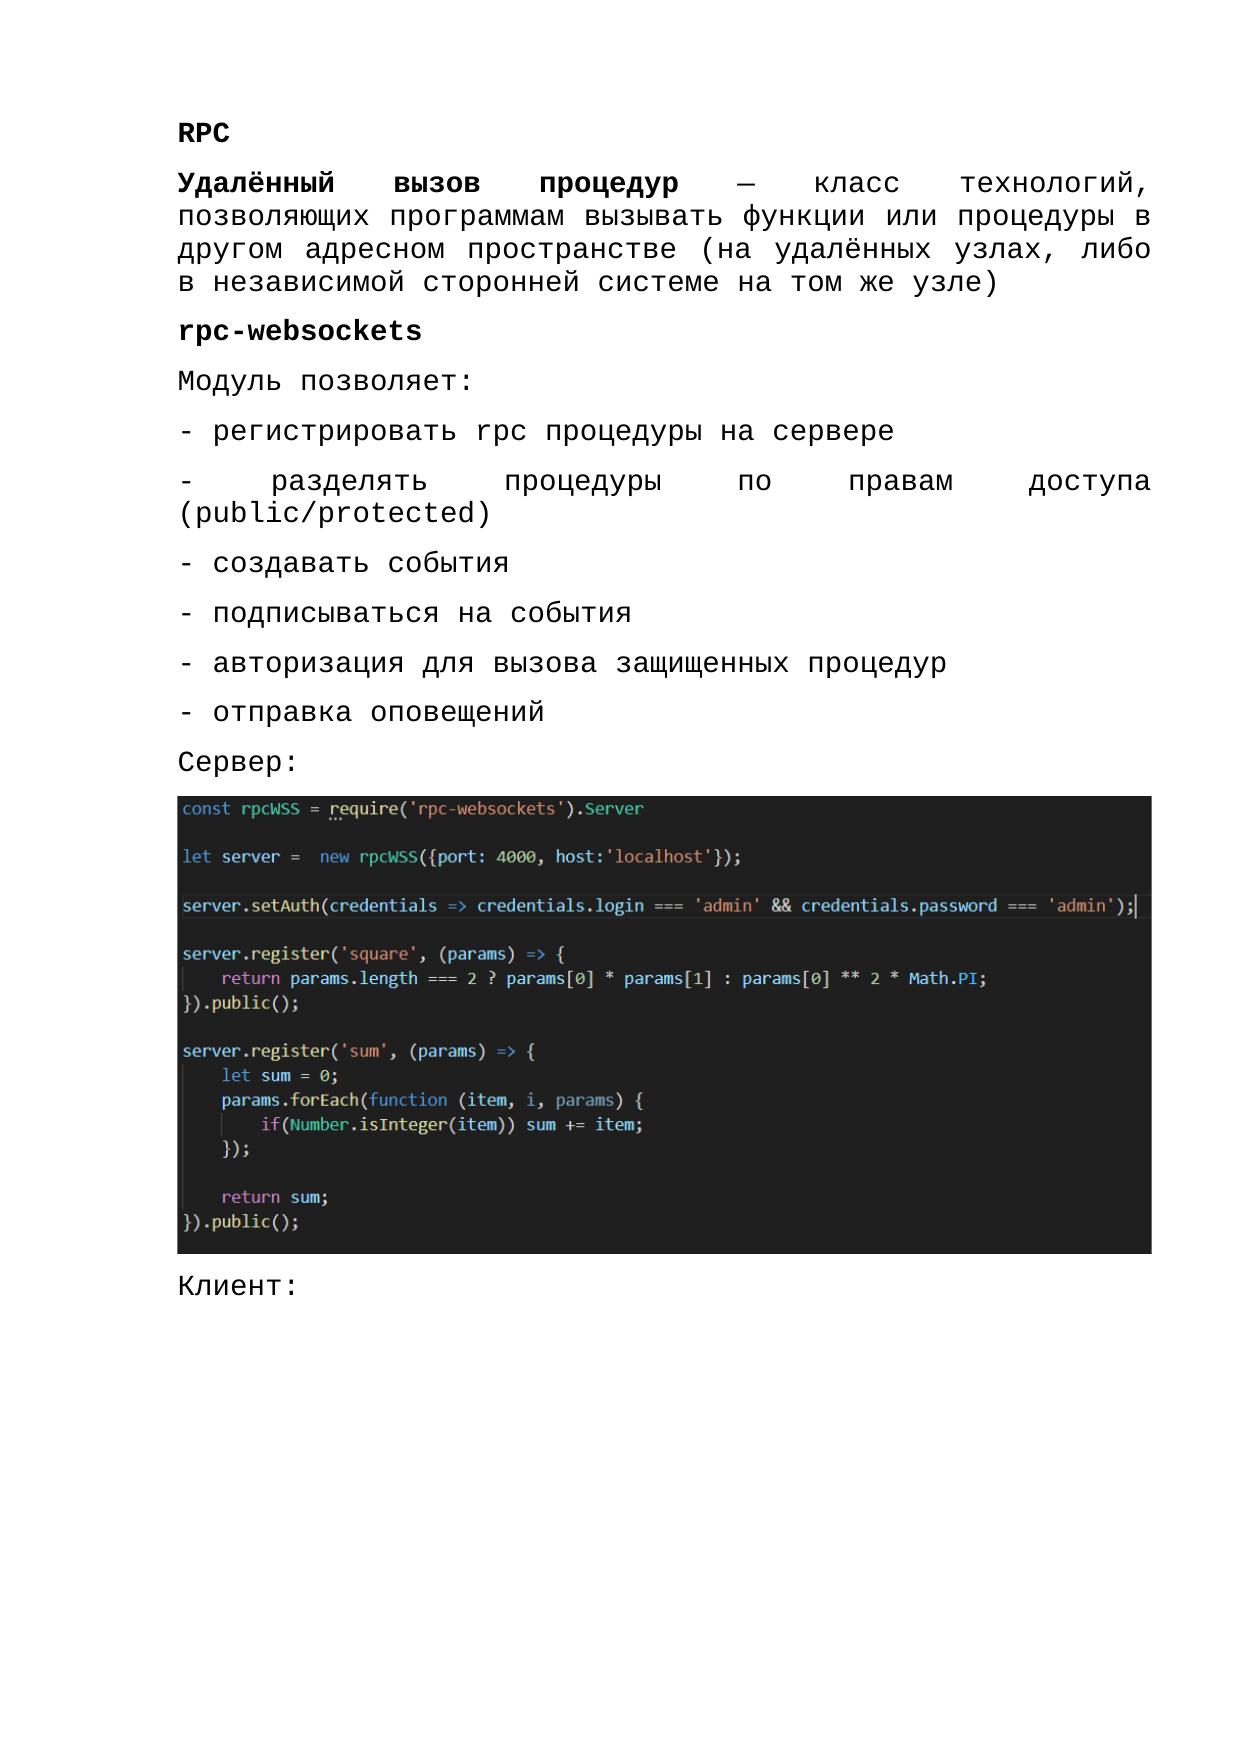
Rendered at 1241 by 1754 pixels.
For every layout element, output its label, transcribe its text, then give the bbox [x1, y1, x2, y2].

text Сервер: [177, 747, 1152, 780]
text - подписываться на события [177, 598, 1152, 631]
text rpc-websockets [177, 317, 1152, 349]
text - регистрировать rpc процедуры на сервере [177, 416, 1152, 449]
text Модуль позволяет: [177, 366, 1152, 399]
text - отправка оповещений [177, 697, 1152, 730]
text - авторизация для вызова защищенных процедур [177, 648, 1152, 681]
picture [177, 796, 1152, 1254]
text - создавать события [177, 548, 1152, 581]
text Клиент: [177, 1271, 1152, 1304]
text RPC [177, 118, 1152, 151]
text Удалённый вызов процедур — класс технологий, позволяющих программам вызывать функции или процедуры в другом адресном пространстве (на удалённых узлах, либо в независимой сторонней системе на том же узле) [177, 168, 1152, 300]
text - разделять процедуры по правам доступа (public/protected) [177, 466, 1152, 532]
